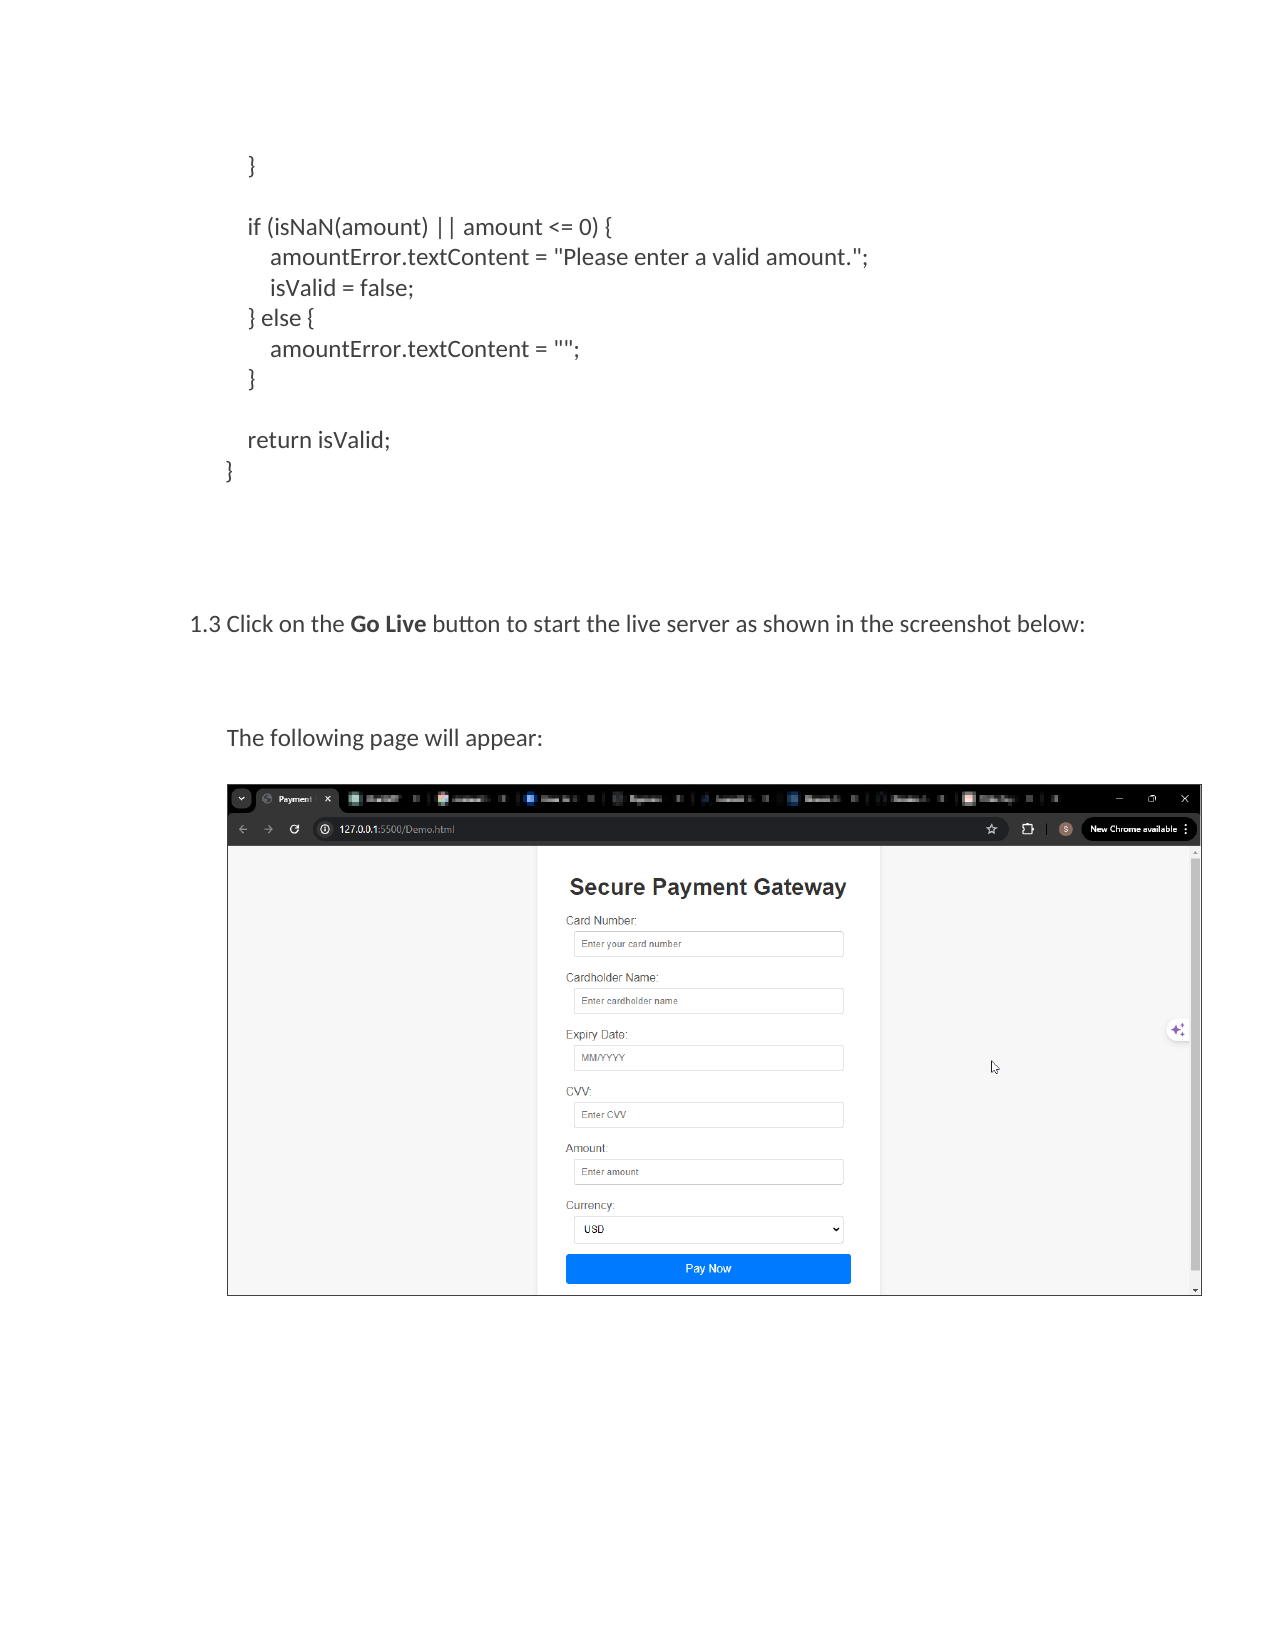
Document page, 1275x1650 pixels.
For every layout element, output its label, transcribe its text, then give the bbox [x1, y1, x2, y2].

picture [228, 785, 1201, 1295]
text amountError.textContent = ""; [225, 333, 1125, 364]
text } else { [225, 303, 1125, 333]
text amountError.textContent = "Please enter a valid amount."; [225, 242, 1125, 272]
text } [225, 364, 1125, 394]
text } [225, 455, 1125, 486]
text isValid = false; [225, 272, 1125, 303]
text } [225, 150, 1125, 181]
text return isValid; [225, 425, 1125, 455]
list Click on the Go Live button to start the live server as shown in the screenshot below: The following page will appear: [189, 608, 1125, 753]
text if (isNaN(amount) || amount <= 0) { [225, 211, 1125, 242]
